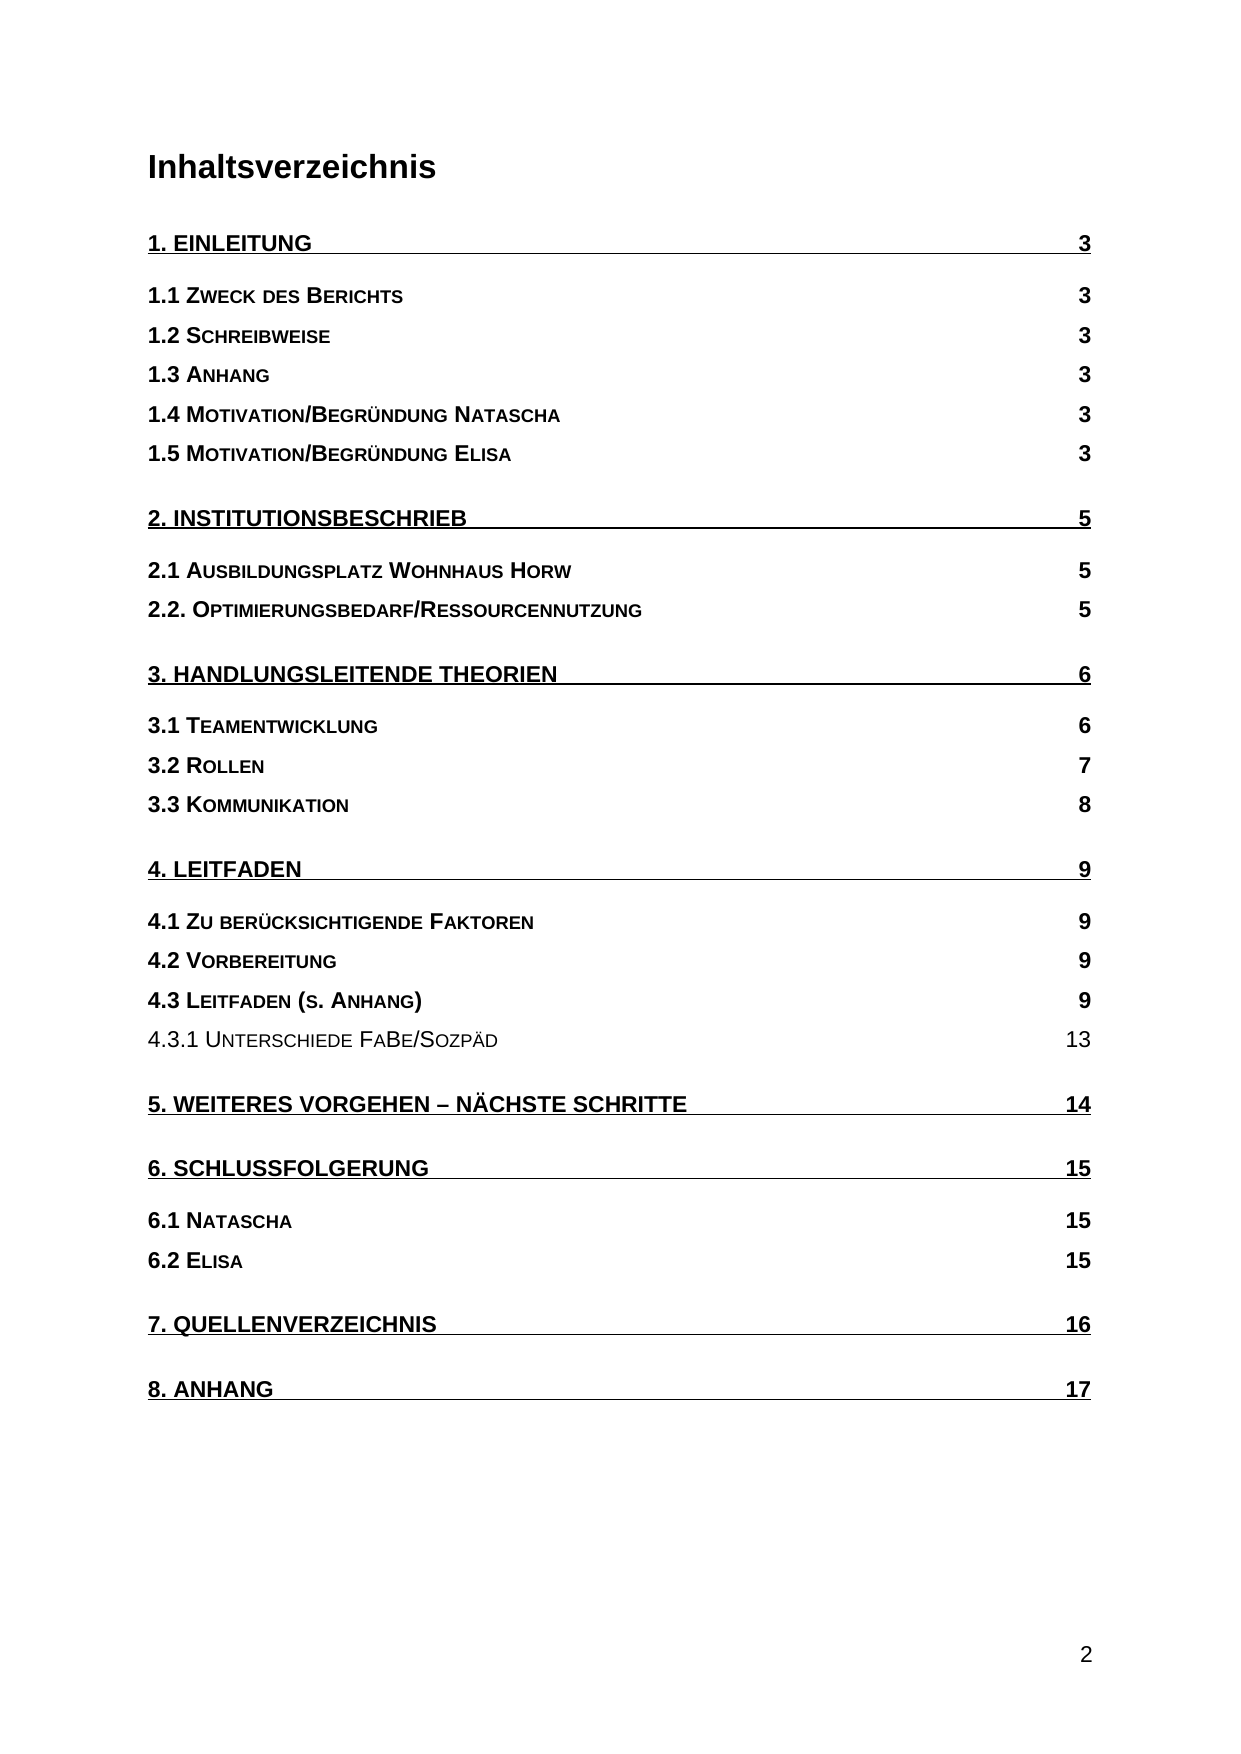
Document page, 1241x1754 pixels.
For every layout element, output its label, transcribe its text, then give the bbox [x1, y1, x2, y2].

text 1.5 Motivation/Begründung Elisa 3 [148, 440, 1093, 466]
text 4.1 Zu berücksichtigende Faktoren 9 [148, 908, 1093, 934]
text 1.4 Motivation/Begründung Natascha 3 [148, 401, 1093, 427]
text 3.1 Teamentwicklung 6 [148, 712, 1093, 739]
text 7. Quellenverzeichnis 16 [148, 1311, 1093, 1338]
text 1.2 Schreibweise 3 [148, 322, 1093, 348]
text 2.2. Optimierungsbedarf/Ressourcennutzung 5 [148, 596, 1093, 622]
text 1. Einleitung 3 [148, 230, 1093, 257]
text 4.2 Vorbereitung 9 [148, 947, 1093, 974]
text 4.3 Leitfaden (s. Anhang) 9 [148, 987, 1093, 1013]
text 1.1 Zweck des Berichts 3 [148, 282, 1093, 308]
text 3. Handlungsleitende Theorien 6 [148, 661, 1093, 687]
text 4.3.1 Unterschiede FaBe/Sozpäd 13 [148, 1026, 1093, 1053]
text 1.3 Anhang 3 [148, 361, 1093, 387]
text Inhaltsverzeichnis [148, 148, 1093, 186]
text 6.1 Natascha 15 [148, 1207, 1093, 1234]
text 6. Schlussfolgerung 15 [148, 1155, 1093, 1182]
text 2.1 Ausbildungsplatz Wohnhaus Horw 5 [148, 557, 1093, 583]
text 3.3 Kommunikation 8 [148, 791, 1093, 818]
text 4. Leitfaden 9 [148, 856, 1093, 882]
text 3.2 Rollen 7 [148, 752, 1093, 778]
text 8. Anhang 17 [148, 1376, 1093, 1402]
text 2. Institutionsbeschrieb 5 [148, 504, 1093, 531]
text 5. Weiteres Vorgehen – nächste Schritte 14 [148, 1091, 1093, 1117]
text 6.2 Elisa 15 [148, 1247, 1093, 1273]
